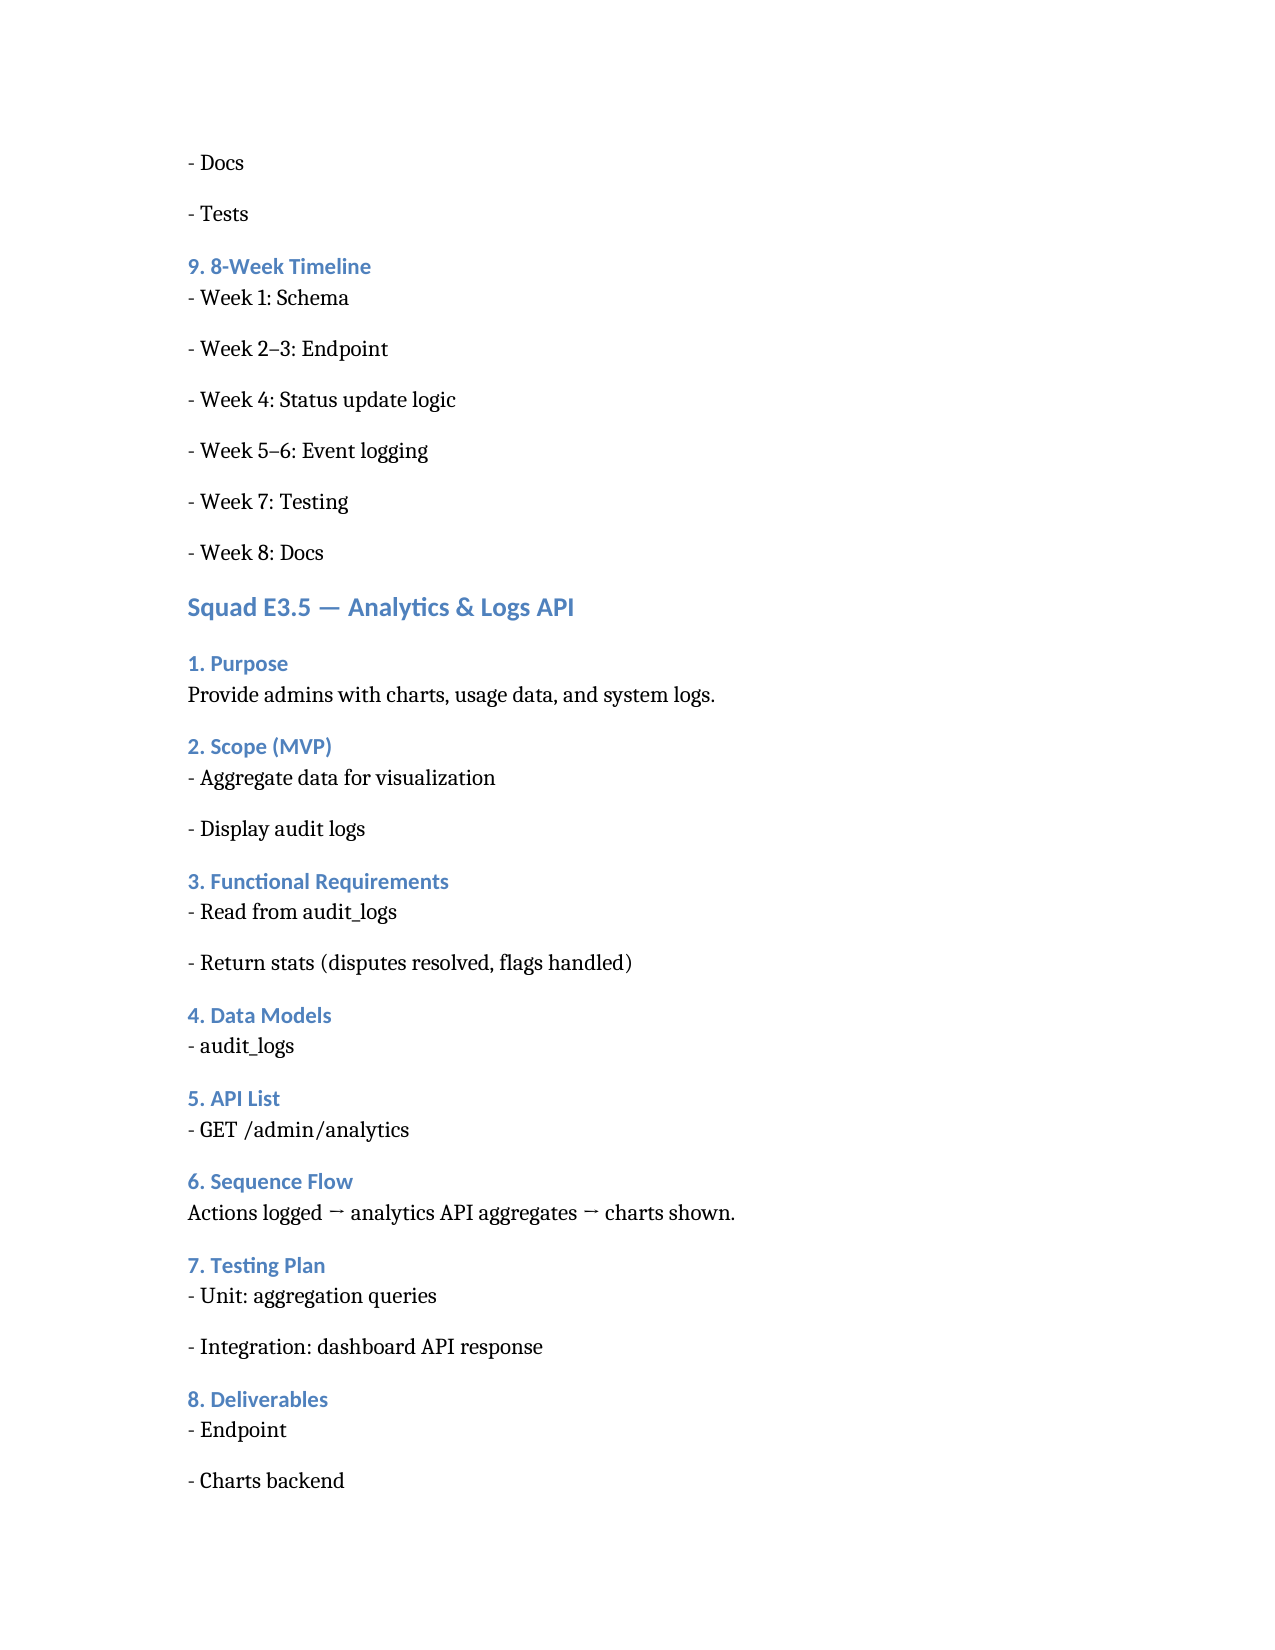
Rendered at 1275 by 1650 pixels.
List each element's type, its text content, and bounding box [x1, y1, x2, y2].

text - Week 8: Docs [187, 539, 1087, 566]
subtitle 5. API List [187, 1084, 1087, 1112]
text - Week 7: Testing [187, 488, 1087, 515]
text - Tests [187, 201, 1087, 227]
text - Return stats (disputes resolved, flags handled) [187, 950, 1087, 976]
text - Integration: dashboard API response [187, 1334, 1087, 1360]
subtitle 7. Testing Plan [187, 1251, 1087, 1279]
subtitle Squad E3.5 — Analytics & Logs API [187, 591, 1087, 623]
text - Aggregate data for visualization [187, 765, 1087, 791]
text - GET /admin/analytics [187, 1116, 1087, 1143]
text Actions logged → analytics API aggregates → charts shown. [187, 1200, 1087, 1226]
text - Endpoint [187, 1417, 1087, 1443]
subtitle 8. Deliverables [187, 1385, 1087, 1413]
text - audit_logs [187, 1033, 1087, 1059]
text - Read from audit_logs [187, 899, 1087, 925]
subtitle 2. Scope (MVP) [187, 732, 1087, 761]
subtitle 6. Sequence Flow [187, 1167, 1087, 1196]
text - Week 2–3: Endpoint [187, 335, 1087, 362]
subtitle 3. Functional Requirements [187, 867, 1087, 895]
subtitle 1. Purpose [187, 649, 1087, 677]
text - Week 4: Status update logic [187, 386, 1087, 413]
text Provide admins with charts, usage data, and system logs. [187, 681, 1087, 708]
text - Week 1: Schema [187, 284, 1087, 311]
subtitle 4. Data Models [187, 1001, 1087, 1029]
text - Unit: aggregation queries [187, 1283, 1087, 1309]
text - Charts backend [187, 1468, 1087, 1494]
subtitle 9. 8-Week Timeline [187, 252, 1087, 280]
text - Display audit logs [187, 816, 1087, 842]
text - Week 5–6: Event logging [187, 437, 1087, 464]
text - Docs [187, 150, 1087, 176]
